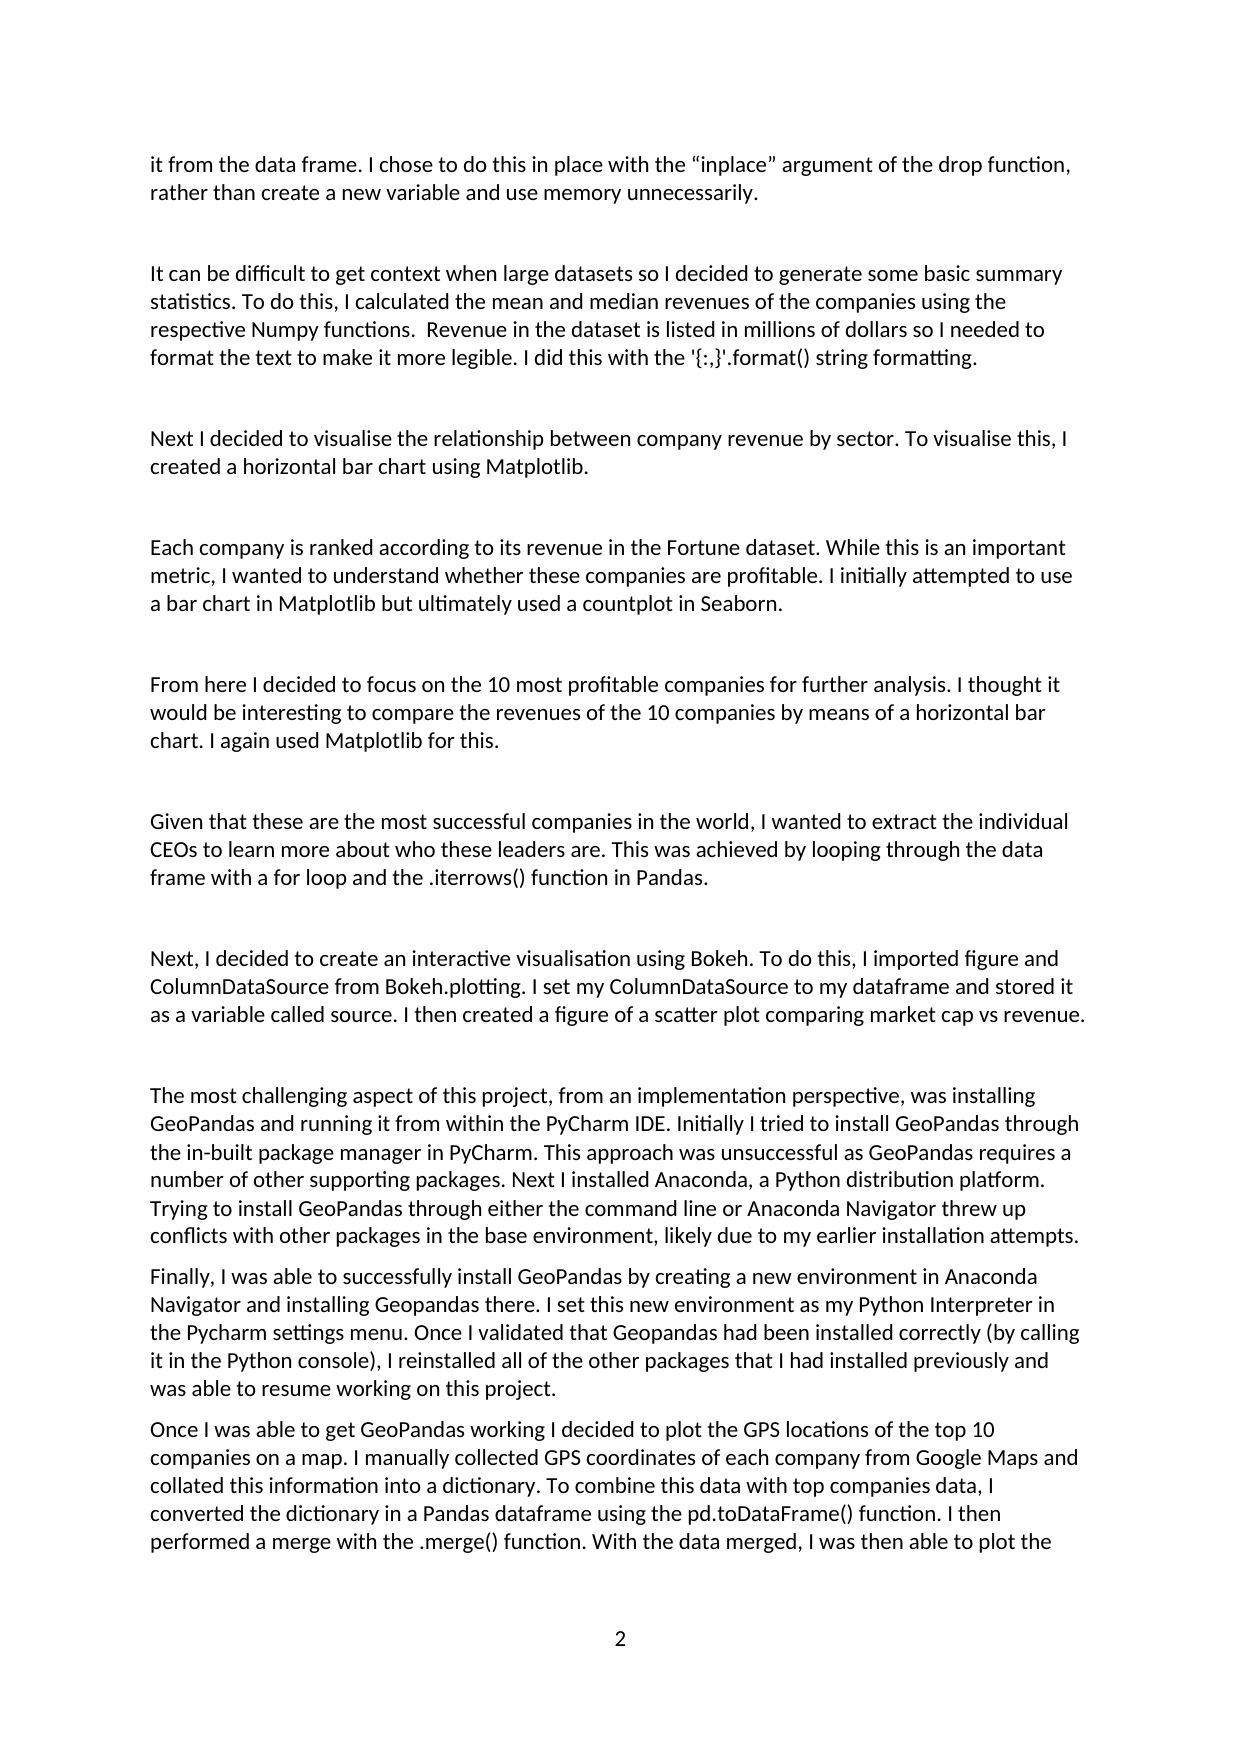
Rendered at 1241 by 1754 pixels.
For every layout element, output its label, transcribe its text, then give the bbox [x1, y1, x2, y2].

text Given that these are the most successful companies in the world, I wanted to extract the individual CEOs to learn more about who these leaders are. This was achieved by looping through the data frame with a for loop and the .iterrows() function in Pandas. [150, 807, 1090, 891]
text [150, 1415, 1090, 1555]
text From here I decided to focus on the 10 most profitable companies for further analysis. I thought it would be interesting to compare the revenues of the 10 companies by means of a horizontal bar chart. I again used Matplotlib for this. [150, 670, 1090, 754]
text Next I decided to visualise the relationship between company revenue by sector. To visualise this, I created a horizontal bar chart using Matplotlib. [150, 424, 1090, 480]
text Finally, I was able to successfully install GeoPandas by creating a new environment in Anaconda Navigator and installing Geopandas there. I set this new environment as my Python Interpreter in the Pycharm settings menu. Once I validated that Geopandas had been installed correctly (by calling it in the Python console), I reinstalled all of the other packages that I had installed previously and was able to resume working on this project. [150, 1262, 1090, 1402]
text Each company is ranked according to its revenue in the Fortune dataset. While this is an important metric, I wanted to understand whether these companies are profitable. I initially attempted to use a bar chart in Matplotlib but ultimately used a countplot in Seaborn. [150, 533, 1090, 617]
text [150, 150, 1090, 206]
text Next, I decided to create an interactive visualisation using Bokeh. To do this, I imported figure and ColumnDataSource from Bokeh.plotting. I set my ColumnDataSource to my dataframe and stored it as a variable called source. I then created a figure of a scatter plot comparing market cap vs revenue. [150, 944, 1090, 1028]
text It can be difficult to get context when large datasets so I decided to generate some basic summary statistics. To do this, I calculated the mean and median revenues of the companies using the respective Numpy functions. Revenue in the dataset is listed in millions of dollars so I needed to format the text to make it more legible. I did this with the '{:,}'.format() string formatting. [150, 259, 1090, 371]
text The most challenging aspect of this project, from an implementation perspective, was installing GeoPandas and running it from within the PyCharm IDE. Initially I tried to install GeoPandas through the in-built package manager in PyCharm. This approach was unsuccessful as GeoPandas requires a number of other supporting packages. Next I installed Anaconda, a Python distribution platform. Trying to install GeoPandas through either the command line or Anaconda Navigator threw up conflicts with other packages in the base environment, likely due to my earlier installation attempts. [150, 1082, 1090, 1250]
